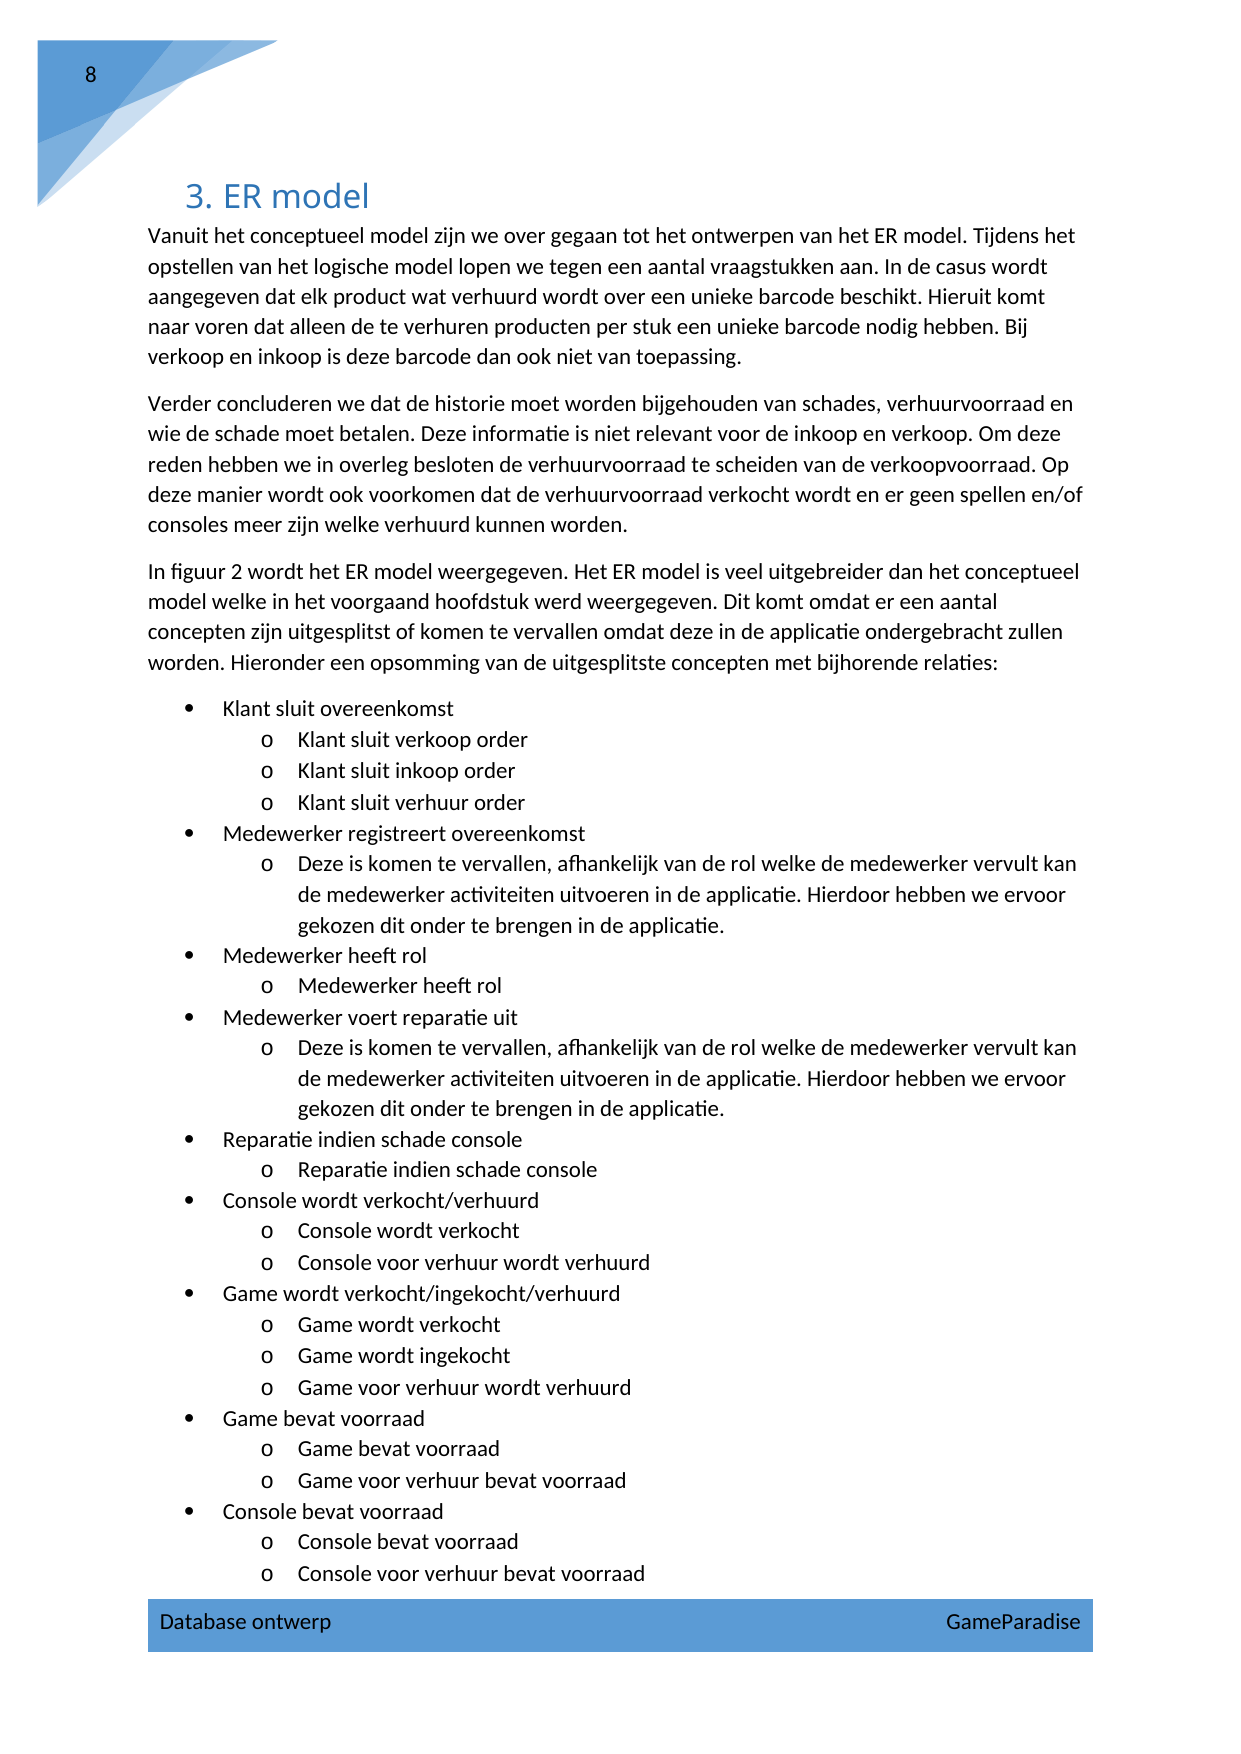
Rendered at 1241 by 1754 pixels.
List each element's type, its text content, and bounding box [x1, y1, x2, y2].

list Console wordt verkocht [260, 1217, 1093, 1246]
list Console voor verhuur bevat voorraad [260, 1559, 1093, 1588]
text Verder concluderen we dat de historie moet worden bijgehouden van schades, verhuurvoorraad en wie de schade moet betalen. Deze informatie is niet relevant voor de inkoop en verkoop. Om deze reden hebben we in overleg besloten de verhuurvoorraad te scheiden van de verkoopvoorraad. Op deze manier wordt ook voorkomen dat de verhuurvoorraad verkocht wordt en er geen spellen en/of consoles meer zijn welke verhuurd kunnen worden. [148, 389, 1093, 538]
list Reparatie indien schade console [185, 1125, 1093, 1153]
list Medewerker voert reparatie uit [185, 1003, 1093, 1031]
subtitle ER model [185, 173, 1093, 218]
list Klant sluit verhuur order [260, 788, 1093, 817]
list Klant sluit verkoop order [260, 725, 1093, 754]
list Console bevat voorraad [185, 1497, 1093, 1525]
list Console voor verhuur wordt verhuurd [260, 1248, 1093, 1277]
list Klant sluit inkoop order [260, 756, 1093, 785]
list Medewerker registreert overeenkomst [185, 819, 1093, 847]
list Game voor verhuur wordt verhuurd [260, 1373, 1093, 1402]
list Klant sluit overeenkomst [185, 694, 1093, 722]
list Console wordt verkocht/verhuurd [185, 1186, 1093, 1214]
text Vanuit het conceptueel model zijn we over gegaan tot het ontwerpen van het ER model. Tijdens het opstellen van het logische model lopen we tegen een aantal vraagstukken aan. In de casus wordt aangegeven dat elk product wat verhuurd wordt over een unieke barcode beschikt. Hieruit komt naar voren dat alleen de te verhuren producten per stuk een unieke barcode nodig hebben. Bij verkoop en inkoop is deze barcode dan ook niet van toepassing. [148, 222, 1093, 370]
list Game bevat voorraad [185, 1404, 1093, 1432]
list Reparatie indien schade console [260, 1155, 1093, 1184]
list Medewerker heeft rol [185, 941, 1093, 969]
list Deze is komen te vervallen, afhankelijk van de rol welke de medewerker vervult kan de medewerker activiteiten uitvoeren in de applicatie. Hierdoor hebben we ervoor gekozen dit onder te brengen in de applicatie. [260, 849, 1093, 939]
list Medewerker heeft rol [260, 971, 1093, 1000]
list Game bevat voorraad [260, 1434, 1093, 1463]
list Deze is komen te vervallen, afhankelijk van de rol welke de medewerker vervult kan de medewerker activiteiten uitvoeren in de applicatie. Hierdoor hebben we ervoor gekozen dit onder te brengen in de applicatie. [260, 1033, 1093, 1122]
list Game wordt verkocht/ingekocht/verhuurd [185, 1279, 1093, 1307]
list Game voor verhuur bevat voorraad [260, 1466, 1093, 1495]
picture [37, 40, 279, 209]
text In figuur 2 wordt het ER model weergegeven. Het ER model is veel uitgebreider dan het conceptueel model welke in het voorgaand hoofdstuk werd weergegeven. Dit komt omdat er een aantal concepten zijn uitgesplitst of komen te vervallen omdat deze in de applicatie ondergebracht zullen worden. Hieronder een opsomming van de uitgesplitste concepten met bijhorende relaties: [148, 557, 1093, 676]
list Console bevat voorraad [260, 1527, 1093, 1557]
list Game wordt ingekocht [260, 1341, 1093, 1370]
list Game wordt verkocht [260, 1310, 1093, 1339]
